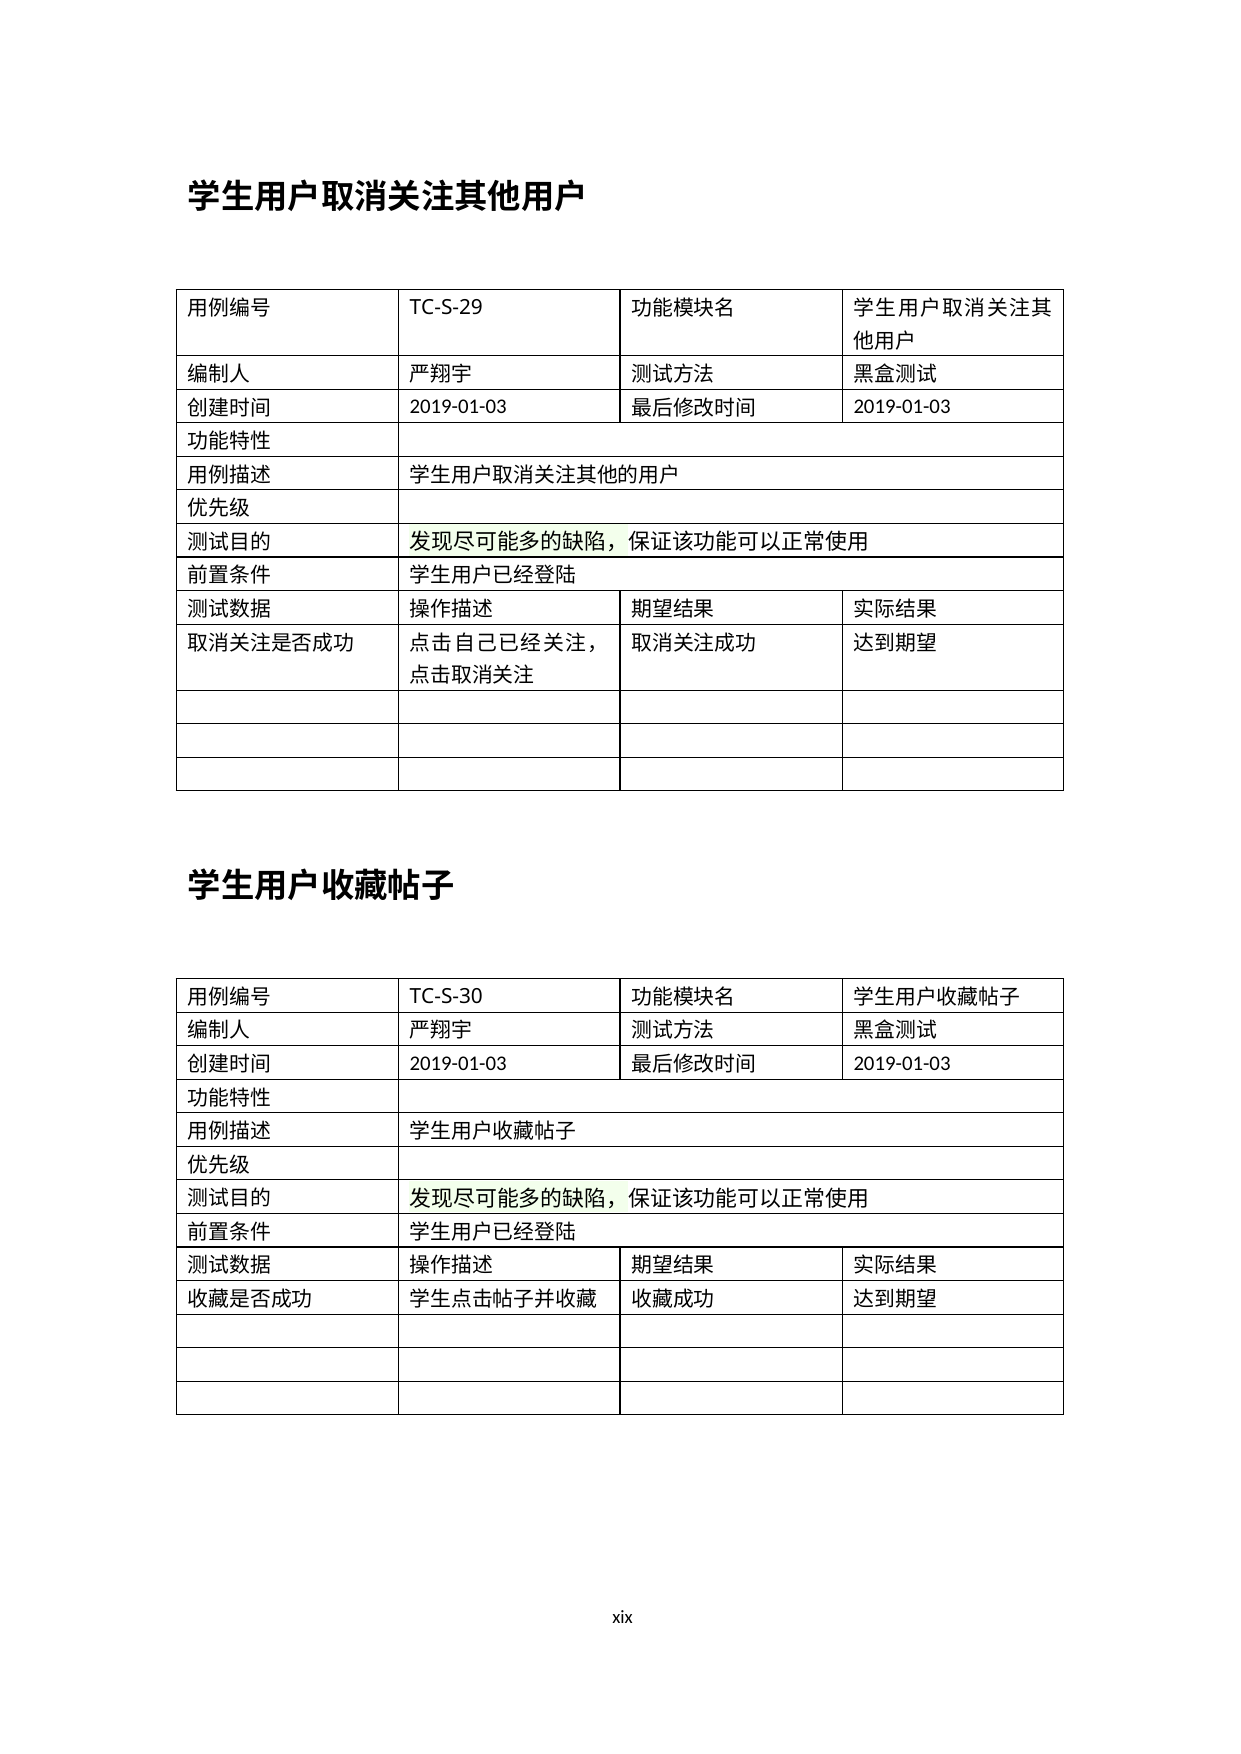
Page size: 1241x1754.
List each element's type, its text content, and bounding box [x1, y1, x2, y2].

table_cell [399, 423, 1063, 456]
table_cell 收藏成功 [621, 1281, 842, 1313]
table_cell [621, 758, 842, 790]
table_cell 测试数据 [177, 1248, 398, 1280]
table_cell 测试数据 [177, 591, 398, 623]
table_header 学生用户取消关注其他用户 [843, 290, 1063, 355]
table_cell [399, 1348, 619, 1381]
table_cell [621, 1348, 842, 1381]
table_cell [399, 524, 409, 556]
table_cell 学生用户取消关注其他的用户 [399, 457, 1063, 489]
table_cell [399, 691, 619, 723]
table_cell 实际结果 [843, 1248, 1063, 1280]
table_cell 功能特性 [177, 423, 398, 456]
table_cell 编制人 [177, 356, 398, 389]
table_cell 取消关注成功 [621, 625, 842, 689]
table_cell [177, 1315, 398, 1347]
table_cell [621, 724, 842, 757]
table_cell 2019-01-03 [843, 390, 1063, 422]
table_cell [399, 490, 1063, 523]
table_cell 严翔宇 [399, 356, 619, 389]
table_cell 黑盒测试 [843, 356, 1063, 389]
table_cell [177, 758, 398, 790]
table_cell [177, 1348, 398, 1381]
table_cell 创建时间 [177, 390, 398, 422]
table_cell [177, 691, 398, 723]
table_cell 达到期望 [843, 1281, 1063, 1313]
table_cell [399, 1315, 619, 1347]
table_cell 用例描述 [177, 1113, 398, 1146]
table_cell 期望结果 [621, 591, 842, 623]
table_header TC-S-30 [399, 979, 619, 1012]
table_cell 收藏是否成功 [177, 1281, 398, 1313]
table_cell [843, 1348, 1063, 1381]
table_cell 编制人 [177, 1013, 398, 1045]
table_cell 达到期望 [843, 625, 1063, 689]
table_header TC-S-29 [399, 290, 619, 355]
table_cell 优先级 [177, 490, 398, 523]
table_cell 测试目的 [177, 524, 398, 556]
subtitle 学生用户收藏帖子 [187, 851, 1053, 916]
table_cell [843, 1315, 1063, 1347]
table_cell 操作描述 [399, 591, 619, 623]
table_cell [177, 724, 398, 757]
table_cell [399, 1147, 1063, 1179]
table_header 功能模块名 [621, 979, 842, 1012]
table_cell 优先级 [177, 1147, 398, 1179]
table_cell 前置条件 [177, 1214, 398, 1246]
table_cell [843, 758, 1063, 790]
table_header 用例编号 [177, 290, 398, 355]
table_cell 创建时间 [177, 1046, 398, 1079]
table_cell [621, 691, 842, 723]
table_cell 最后修改时间 [621, 390, 842, 422]
table_header 学生用户收藏帖子 [843, 979, 1063, 1012]
table_cell 点击自己已经关注，点击取消关注 [399, 625, 619, 689]
table_cell [399, 758, 619, 790]
table_cell 测试方法 [621, 1013, 842, 1045]
table_cell 学生点击帖子并收藏 [399, 1281, 619, 1313]
table_cell 2019-01-03 [843, 1046, 1063, 1079]
table_header 用例编号 [177, 979, 398, 1012]
table_cell [843, 724, 1063, 757]
table_cell 2019-01-03 [399, 390, 619, 422]
table_cell 2019-01-03 [399, 1046, 619, 1079]
table_cell 前置条件 [177, 558, 398, 590]
table_cell [843, 1382, 1063, 1414]
table_cell 测试方法 [621, 356, 842, 389]
table_cell [621, 1315, 842, 1347]
subtitle 学生用户取消关注其他用户 [187, 162, 1053, 227]
table_cell 严翔宇 [399, 1013, 619, 1045]
table_cell [621, 1382, 842, 1414]
table_cell 发现尽可能多的缺陷，保证该功能可以正常使用 [628, 524, 1063, 556]
table_cell [399, 1382, 619, 1414]
table_cell 最后修改时间 [621, 1046, 842, 1079]
table_cell 期望结果 [621, 1248, 842, 1280]
table_cell 用例描述 [177, 457, 398, 489]
table_cell 黑盒测试 [843, 1013, 1063, 1045]
table_cell 学生用户已经登陆 [399, 1214, 1063, 1246]
table_cell 学生用户已经登陆 [399, 558, 1063, 590]
table_cell 学生用户收藏帖子 [399, 1113, 1063, 1146]
table_cell [399, 724, 619, 757]
table_cell [843, 691, 1063, 723]
table_cell 功能特性 [177, 1080, 398, 1112]
table_cell 实际结果 [843, 591, 1063, 623]
table_cell 测试目的 [177, 1180, 398, 1213]
table_cell [177, 1382, 398, 1414]
table_cell 发现尽可能多的缺陷，保证该功能可以正常使用 [399, 1180, 1063, 1213]
table_cell 取消关注是否成功 [177, 625, 398, 689]
table_cell 操作描述 [399, 1248, 619, 1280]
table_header 功能模块名 [621, 290, 842, 355]
table_cell [399, 1080, 1063, 1112]
